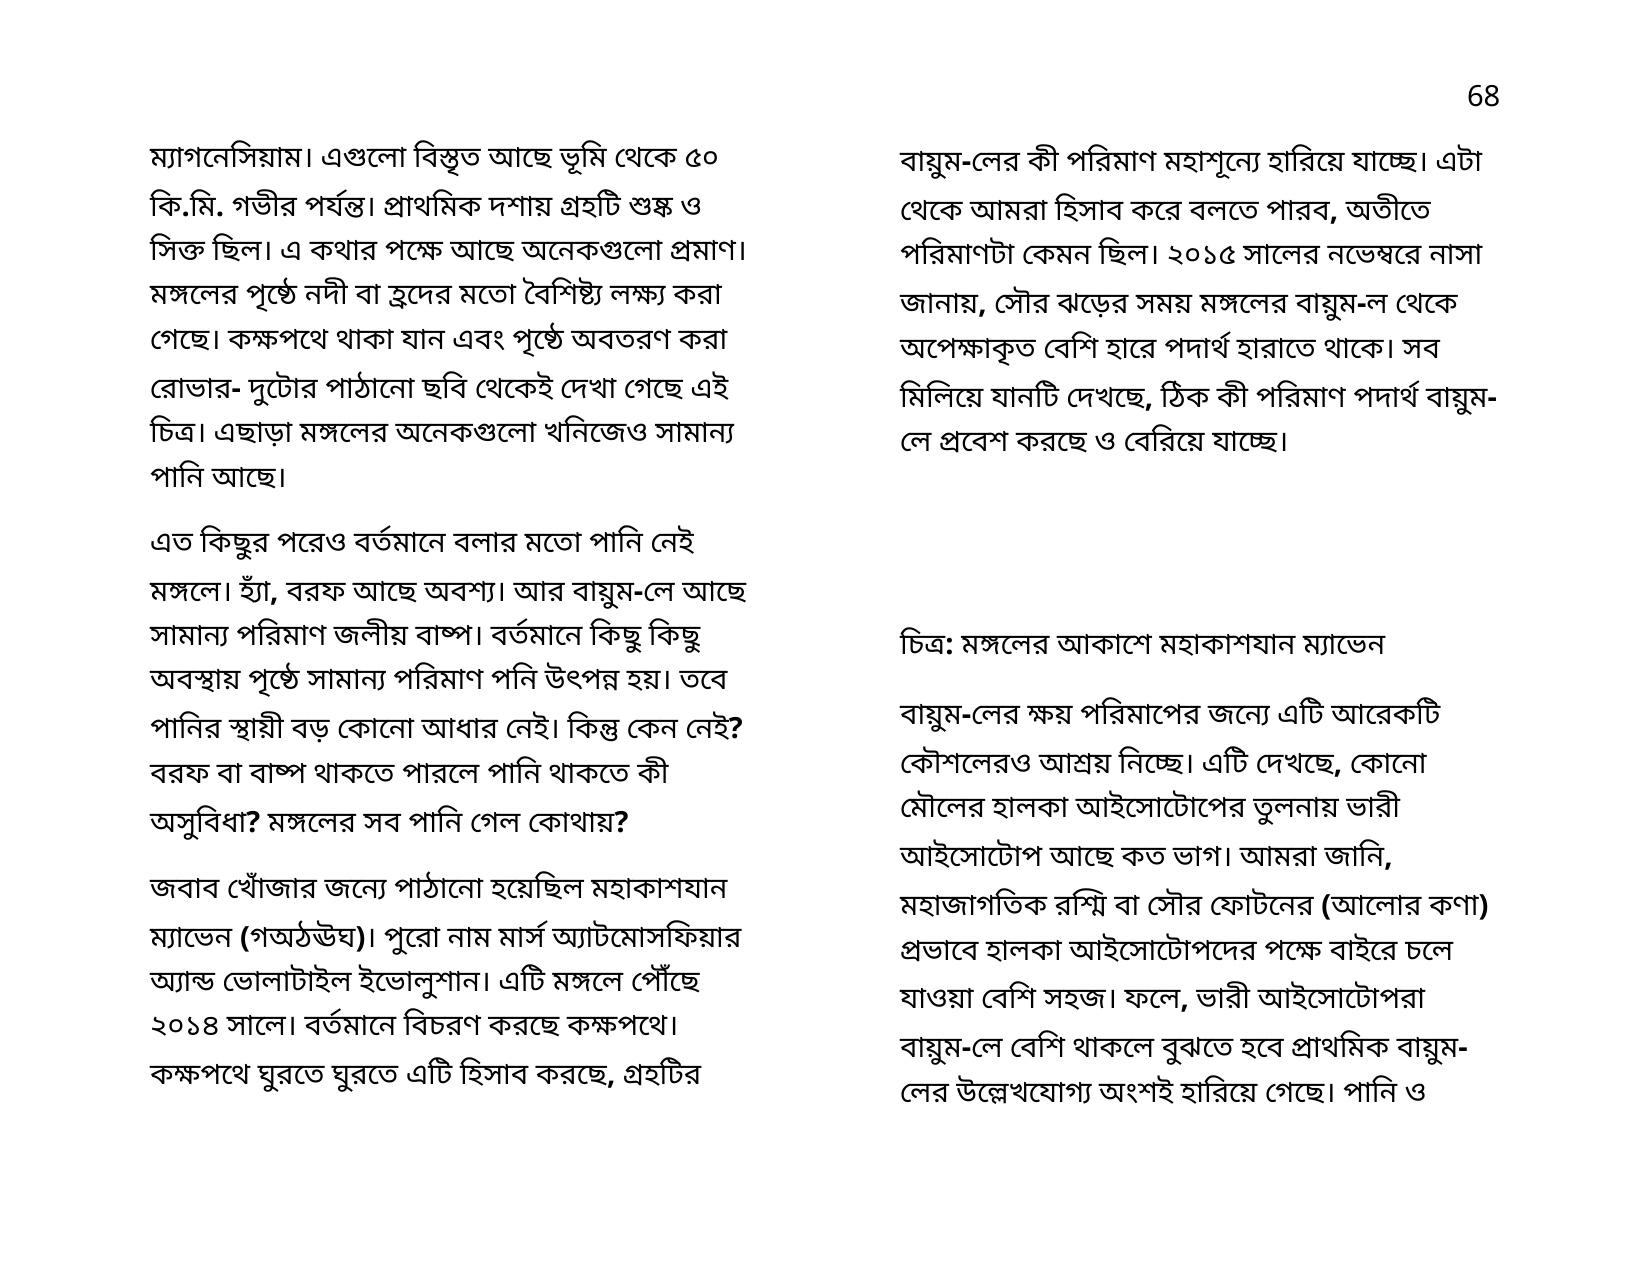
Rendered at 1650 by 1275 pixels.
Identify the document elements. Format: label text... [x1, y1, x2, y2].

text এত কিছুর পরেও বর্তমানে বলার মতো পানি নেই মঙ্গলে। হ্যাঁ, বরফ আছে অবশ্য। আর বায়ুম-লে আছে সামান্য পরিমাণ জলীয় বাষ্প। বর্তমানে কিছু কিছু অবস্থায় পৃষ্ঠে সামান্য পরিমাণ পনি উৎপন্ন হয়। তবে পানির স্থায়ী বড় কোনো আধার নেই। কিন্তু কেন নেই? বরফ বা বাষ্প থাকতে পারলে পানি থাকতে কী অসুবিধা? মঙ্গলের সব পানি গেল কোথায়? [150, 526, 750, 844]
text চিত্র: মঙ্গলের আকাশে মহাকাশযান ম্যাভেন [900, 623, 1500, 666]
